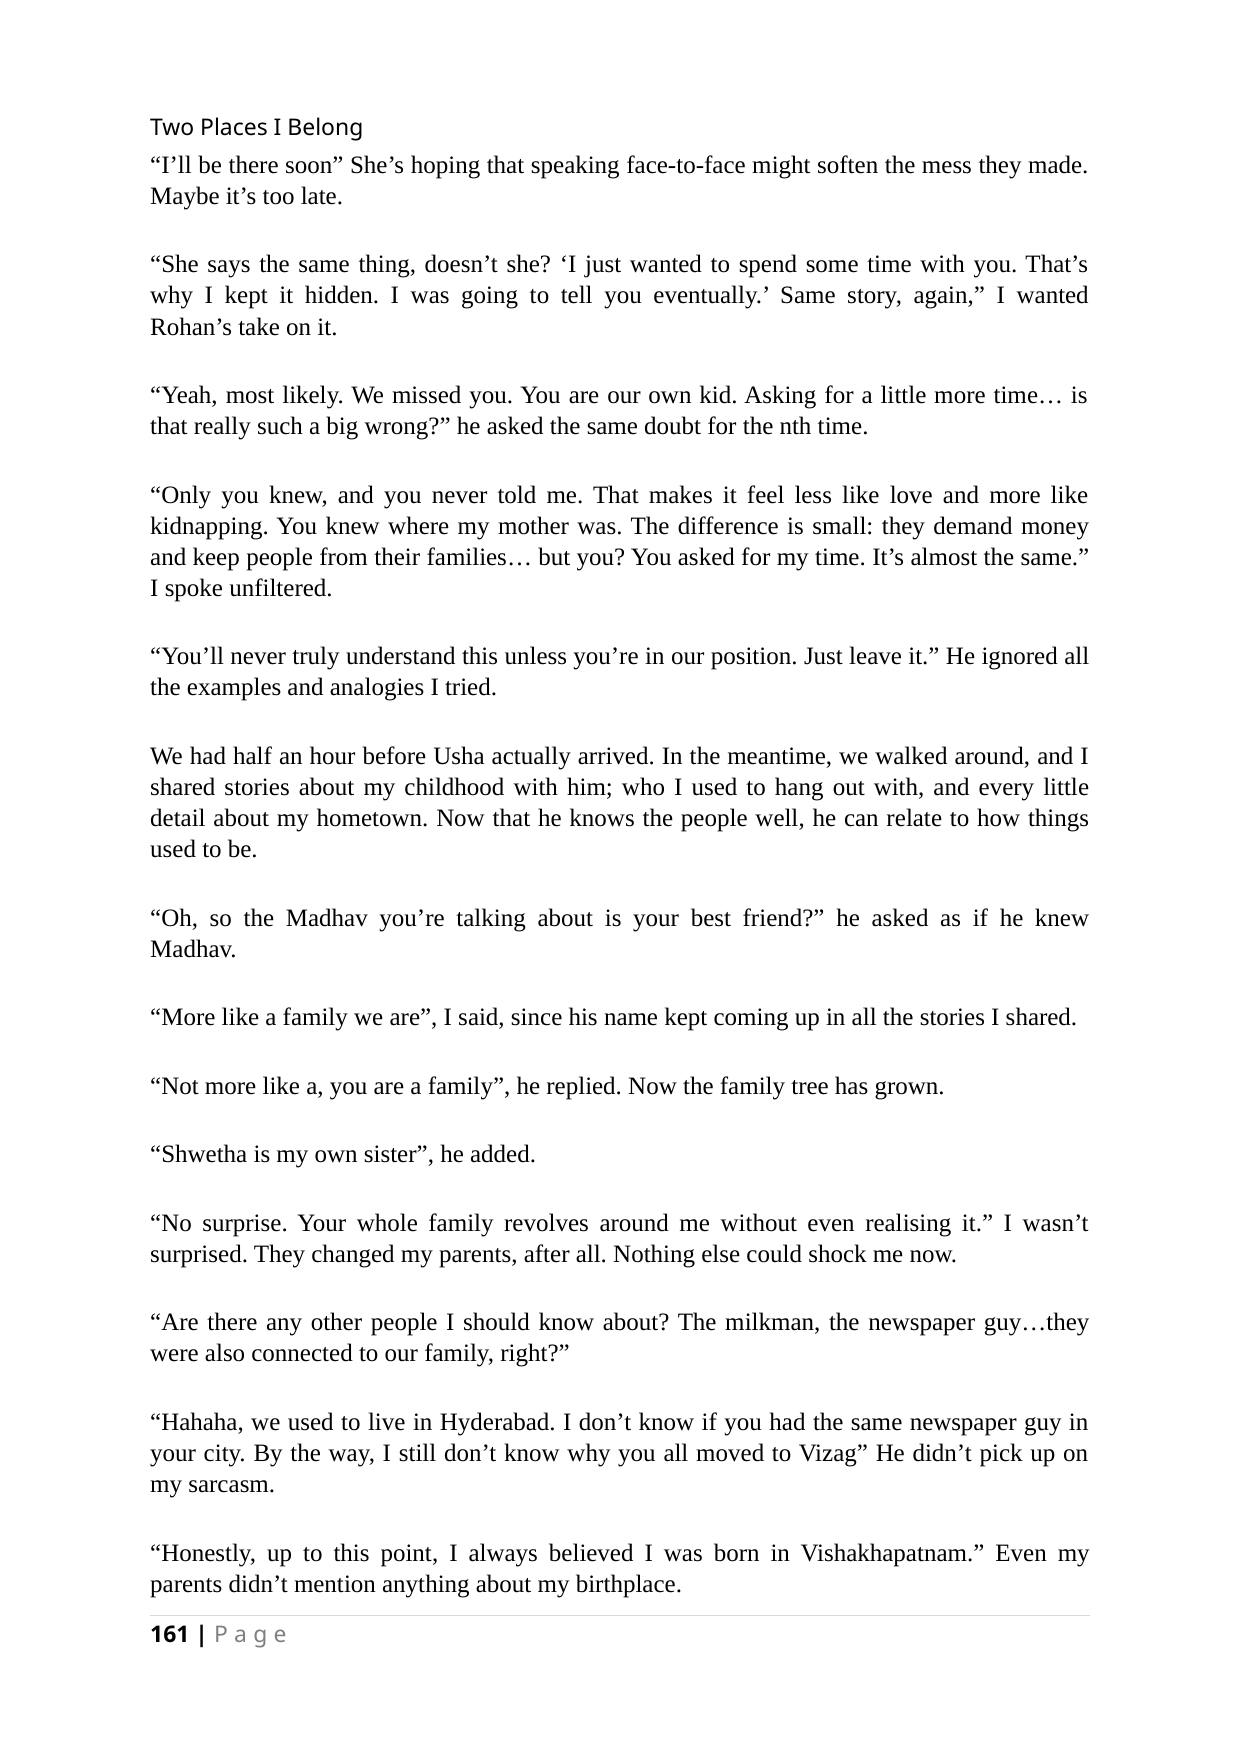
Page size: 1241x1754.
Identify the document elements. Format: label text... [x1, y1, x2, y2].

text “Honestly, up to this point, I always believed I was born in Vishakhapatnam.” Even my parents didn’t mention anything about my birthplace. [150, 1538, 1090, 1597]
text “Only you knew, and you never told me. That makes it feel less like love and more like kidnapping. You knew where my mother was. The difference is small: they demand money and keep people from their families… but you? You asked for my time. It’s almost the same.” I spoke unfiltered. [150, 480, 1090, 602]
text “She says the same thing, doesn’t she? ‘I just wanted to spend some time with you. That’s why I kept it hidden. I was going to tell you eventually.’ Same story, again,” I wanted Rohan’s take on it. [150, 249, 1090, 340]
text “Yeah, most likely. We missed you. You are our own kid. Asking for a little more time… is that really such a big wrong?” he asked the same doubt for the nth time. [150, 380, 1090, 440]
text “Oh, so the Madhav you’re talking about is your best friend?” he asked as if he knew Madhav. [150, 903, 1090, 962]
text “Shwetha is my own sister”, he added. [150, 1139, 1090, 1168]
text “Are there any other people I should know about? The milkman, the newspaper guy…they were also connected to our family, right?” [150, 1307, 1090, 1367]
text “Not more like a, you are a family”, he replied. Now the family tree has grown. [150, 1071, 1090, 1099]
text “More like a family we are”, I said, since his name kept coming up in all the stories I shared. [150, 1002, 1090, 1031]
text “You’ll never truly understand this unless you’re in our position. Just leave it.” He ignored all the examples and analogies I tried. [150, 641, 1090, 701]
text “No surprise. Your whole family revolves around me without even realising it.” I wasn’t surprised. They changed my parents, after all. Nothing else could shock me now. [150, 1208, 1090, 1268]
text “I’ll be there soon” She’s hoping that speaking face-to-face might soften the mess they made. Maybe it’s too late. [150, 150, 1090, 210]
text We had half an hour before Usha actually arrived. In the meantime, we walked around, and I shared stories about my childhood with him; who I used to hang out with, and every little detail about my hometown. Now that he knows the people well, he can relate to how things used to be. [150, 741, 1090, 863]
text “Hahaha, we used to live in Hyderabad. I don’t know if you had the same newspaper guy in your city. By the way, I still don’t know why you all moved to Vizag” He didn’t pick up on my sarcasm. [150, 1407, 1090, 1498]
